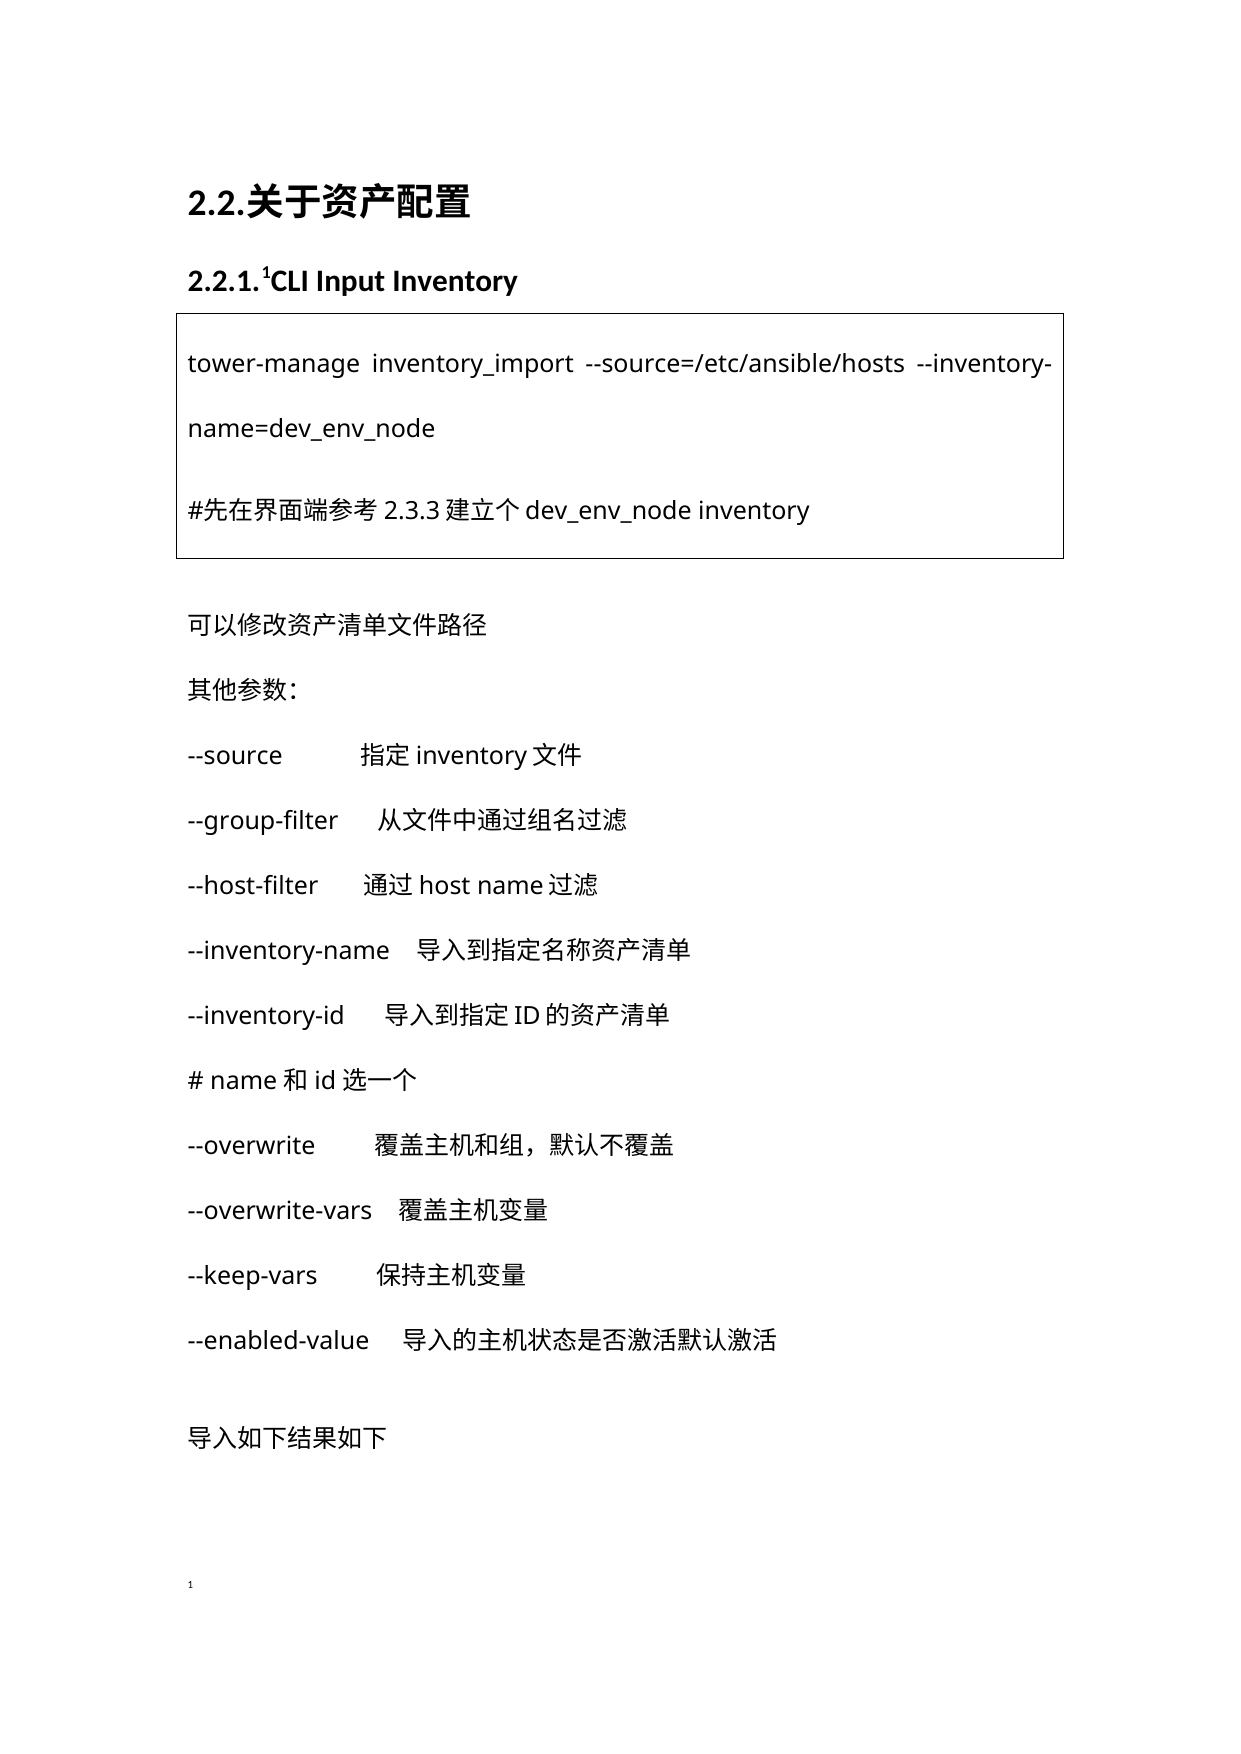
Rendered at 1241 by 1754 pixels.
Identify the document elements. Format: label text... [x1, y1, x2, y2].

text --source 指定inventory文件 [187, 721, 1053, 786]
text --keep-vars 保持主机变量 [187, 1241, 1053, 1306]
text --host-filter 通过host name过滤 [187, 851, 1053, 916]
list CLI Input Inventory [187, 248, 1053, 313]
text --overwrite-vars 覆盖主机变量 [187, 1176, 1053, 1241]
list 关于资产配置 [187, 166, 1053, 231]
text --inventory-name 导入到指定名称资产清单 [187, 916, 1053, 981]
table_header tower-manage inventory_import --source=/etc/ansible/hosts --inventory-name=dev_env_node #先在界面端参考2.3.3建立个dev_env_node inventory [177, 314, 1063, 558]
text 其他参数： [187, 656, 1053, 721]
text --overwrite 覆盖主机和组，默认不覆盖 [187, 1111, 1053, 1176]
text 导入如下结果如下 [187, 1404, 1053, 1469]
text --group-filter 从文件中通过组名过滤 [187, 786, 1053, 851]
text # name 和 id 选一个 [187, 1046, 1053, 1111]
text --inventory-id 导入到指定ID的资产清单 [187, 981, 1053, 1046]
text --enabled-value 导入的主机状态是否激活默认激活 [187, 1306, 1053, 1371]
text 可以修改资产清单文件路径 [187, 591, 1053, 656]
